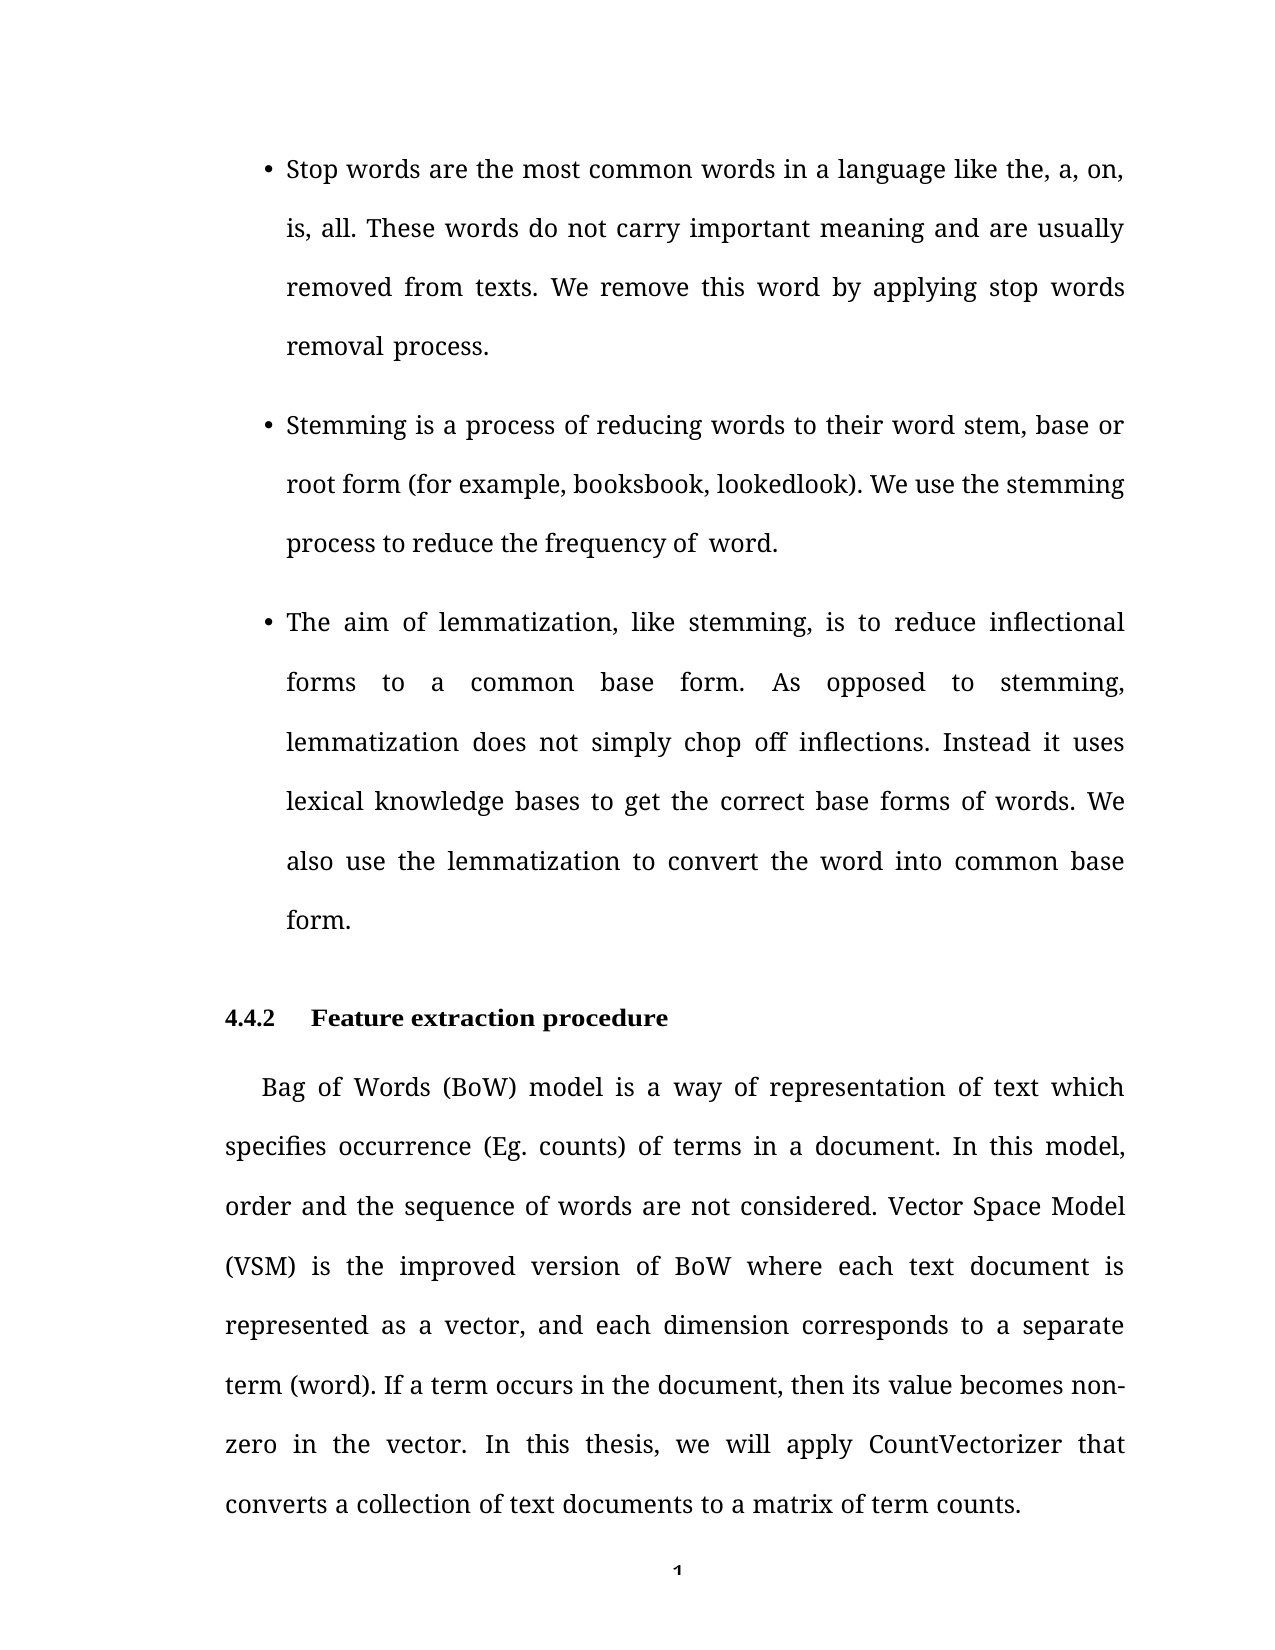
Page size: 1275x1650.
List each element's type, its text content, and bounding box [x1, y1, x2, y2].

subtitle Feature extraction procedure [225, 1003, 1275, 1032]
list Stemming is a process of reducing words to their word stem, base or root form (for example, booksbook, lookedlook). We use the stemming process to reduce the frequency of word. [261, 408, 1125, 559]
list The aim of lemmatization, like stemming, is to reduce inflectional forms to a common base form. As opposed to stemming, lemmatization does not simply chop off inflections. Instead it uses lexical knowledge bases to get the correct base forms of words. We also use the lemmatization to convert the word into common base form. [261, 605, 1125, 937]
text Bag of Words (BoW) model is a way of representation of text which specifies occurrence (Eg. counts) of terms in a document. In this model, order and the sequence of words are not considered. Vector Space Model (VSM) is the improved version of BoW where each text document is represented as a vector, and each dimension corresponds to a separate term (word). If a term occurs in the document, then its value becomes non-zero in the vector. In this thesis, we will apply CountVectorizer that converts a collection of text documents to a matrix of term counts. [225, 1069, 1125, 1521]
list Stop words are the most common words in a language like the, a, on, is, all. These words do not carry important meaning and are usually removed from texts. We remove this word by applying stop words removal process. [261, 152, 1125, 362]
